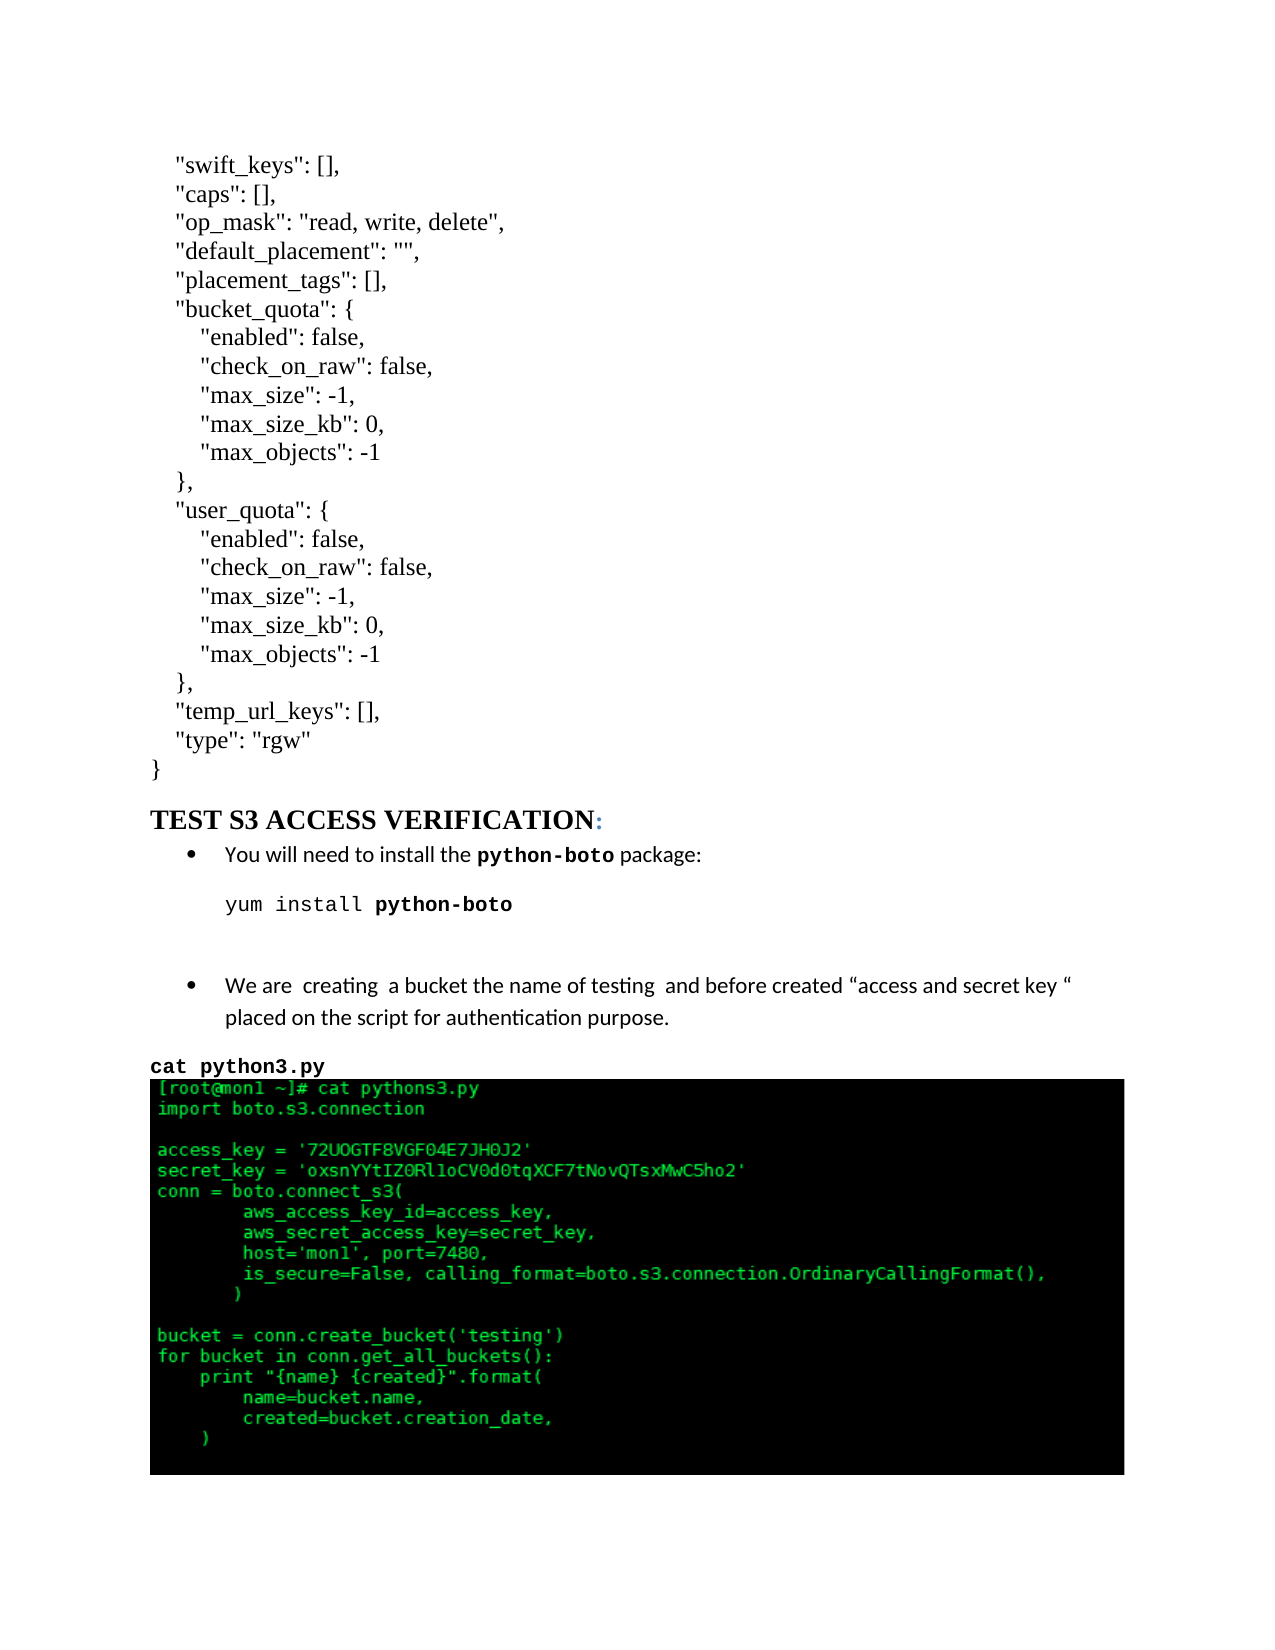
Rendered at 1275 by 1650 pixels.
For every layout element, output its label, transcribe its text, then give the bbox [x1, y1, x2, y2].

text "max_objects": -1 [150, 437, 1125, 466]
text "temp_url_keys": [], [150, 696, 1125, 725]
text yum install python-boto [225, 894, 1125, 918]
text "check_on_raw": false, [150, 552, 1125, 581]
list You will need to install the python-boto package: [187, 841, 1125, 869]
text "default_placement": "", [150, 236, 1125, 265]
text "user_quota": { [150, 495, 1125, 524]
text "enabled": false, [150, 524, 1125, 552]
text "bucket_quota": { [150, 294, 1125, 322]
text }, [150, 466, 1125, 495]
text "caps": [], [150, 179, 1125, 207]
text "op_mask": "read, write, delete", [150, 207, 1125, 236]
text "swift_keys": [], [150, 150, 1125, 179]
text }, [150, 667, 1125, 696]
text "check_on_raw": false, [150, 351, 1125, 380]
text "max_size_kb": 0, [150, 610, 1125, 639]
text "placement_tags": [], [150, 265, 1125, 294]
text "max_size": -1, [150, 581, 1125, 610]
subtitle TEST S3 ACCESS VERIFICATION: [150, 803, 1125, 836]
text cat python3.py [150, 1056, 1125, 1079]
text } [150, 754, 1125, 782]
text "type": "rgw" [150, 725, 1125, 754]
text "enabled": false, [150, 322, 1125, 351]
list We are creating a bucket the name of testing and before created “access and secret key “ placed on the script for authentication purpose. [187, 971, 1125, 1031]
text "max_objects": -1 [150, 639, 1125, 667]
text "max_size": -1, [150, 380, 1125, 409]
text "max_size_kb": 0, [150, 409, 1125, 437]
picture [150, 1079, 1125, 1475]
